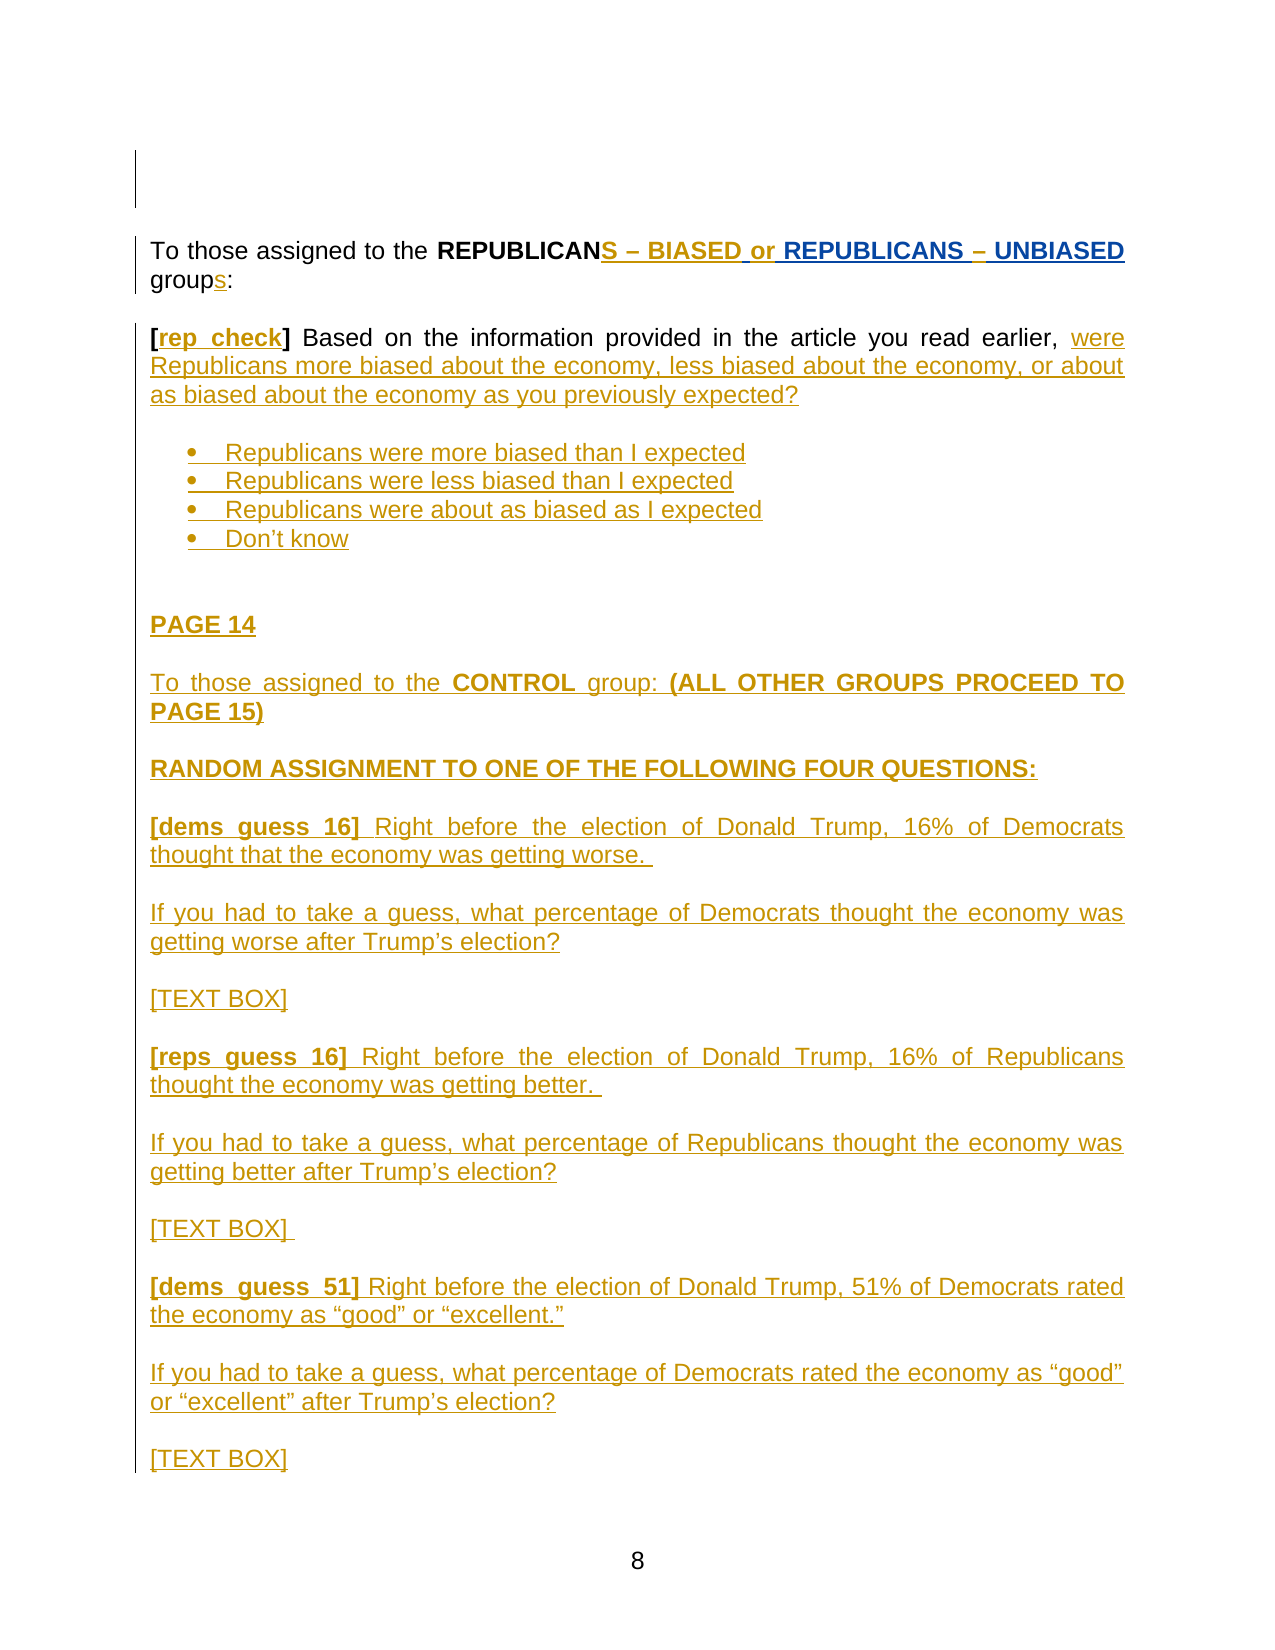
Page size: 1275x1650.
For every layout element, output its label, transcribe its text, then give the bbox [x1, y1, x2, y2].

text [] Based on the information provided in the article you read earlier, [150, 378, 1125, 409]
text To those assigned to the REPUBLICANgroup: [150, 236, 1125, 294]
text [] Based on the information provided in the article you read earlier, [150, 322, 1125, 376]
